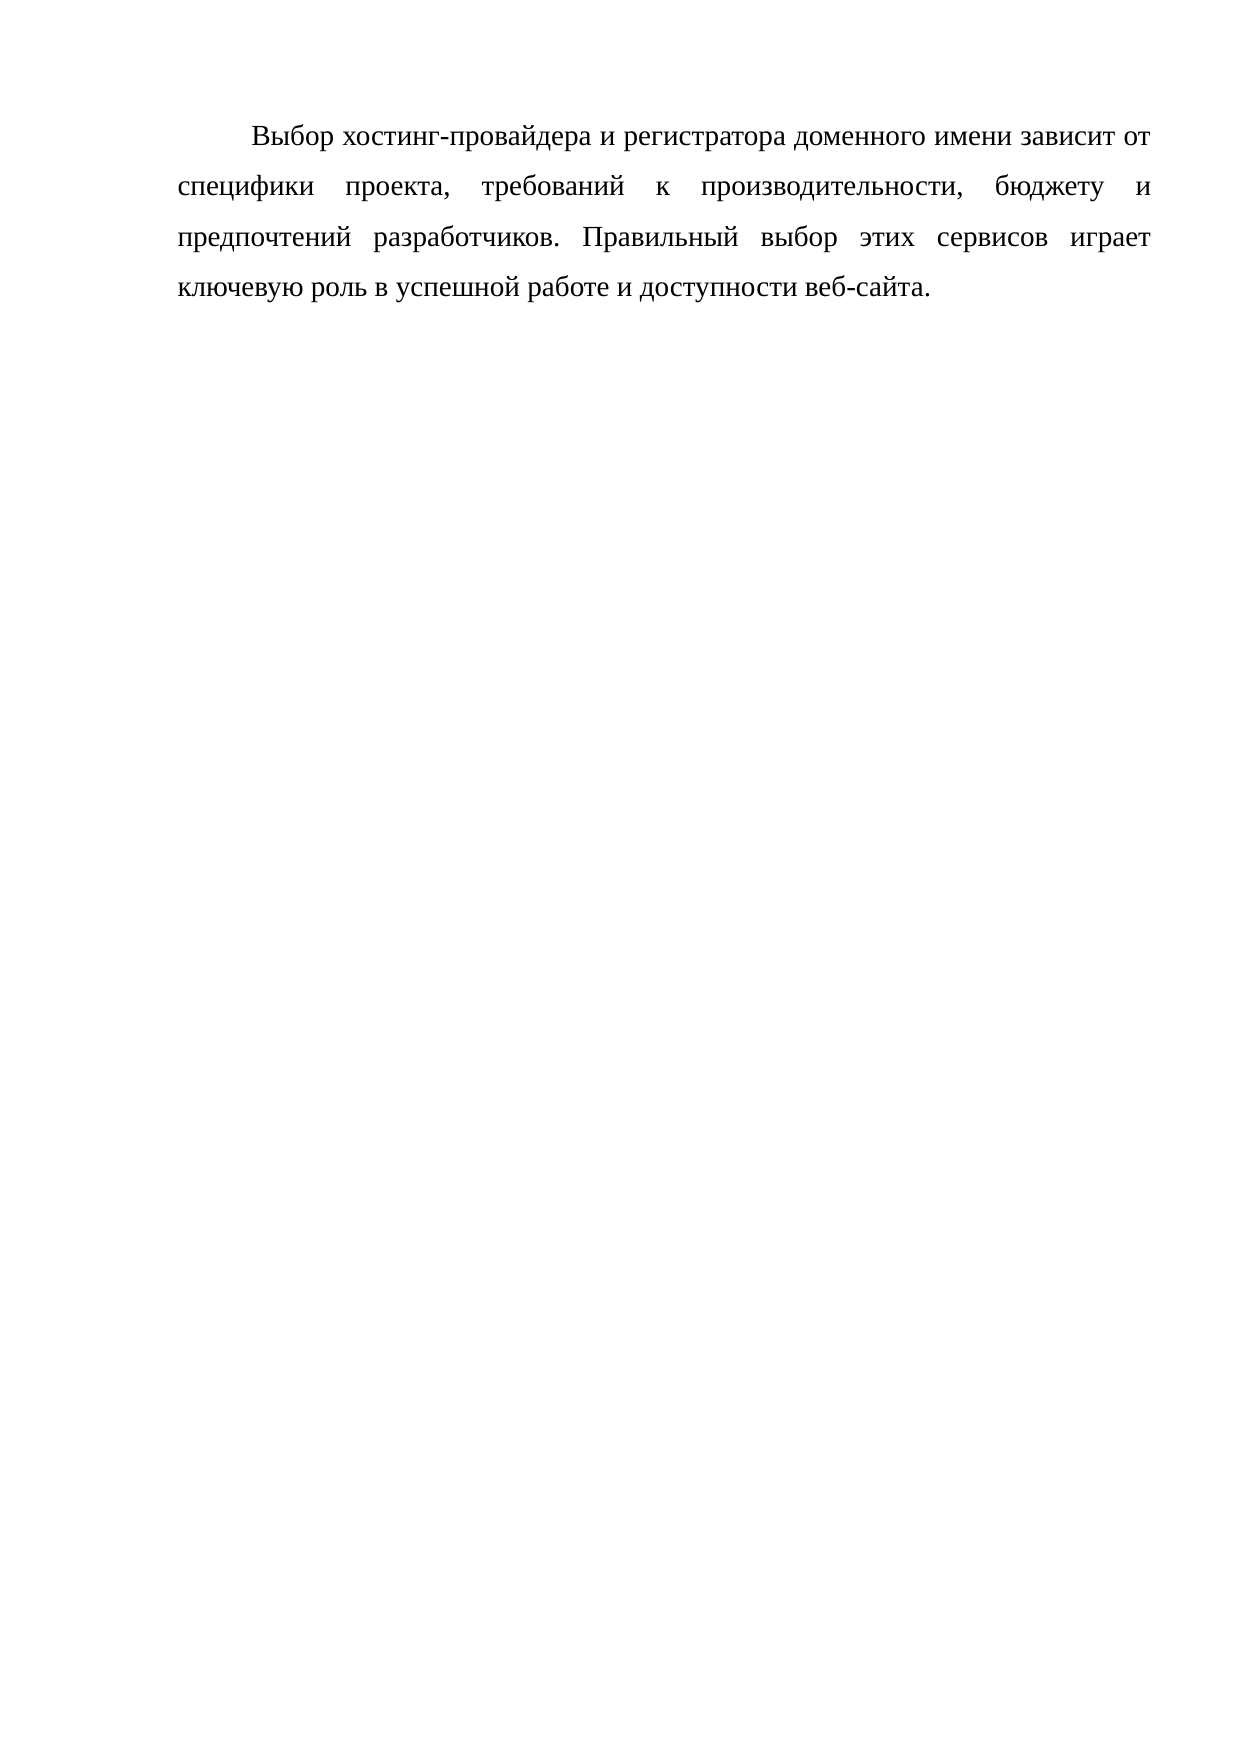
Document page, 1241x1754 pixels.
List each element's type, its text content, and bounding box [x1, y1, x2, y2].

text Выбор хостинг-провайдера и регистратора доменного имени зависит от специфики проекта, требований к производительности, бюджету и предпочтений разработчиков. Правильный выбор этих сервисов играет ключевую роль в успешной работе и доступности веб-сайта. [177, 118, 1152, 303]
